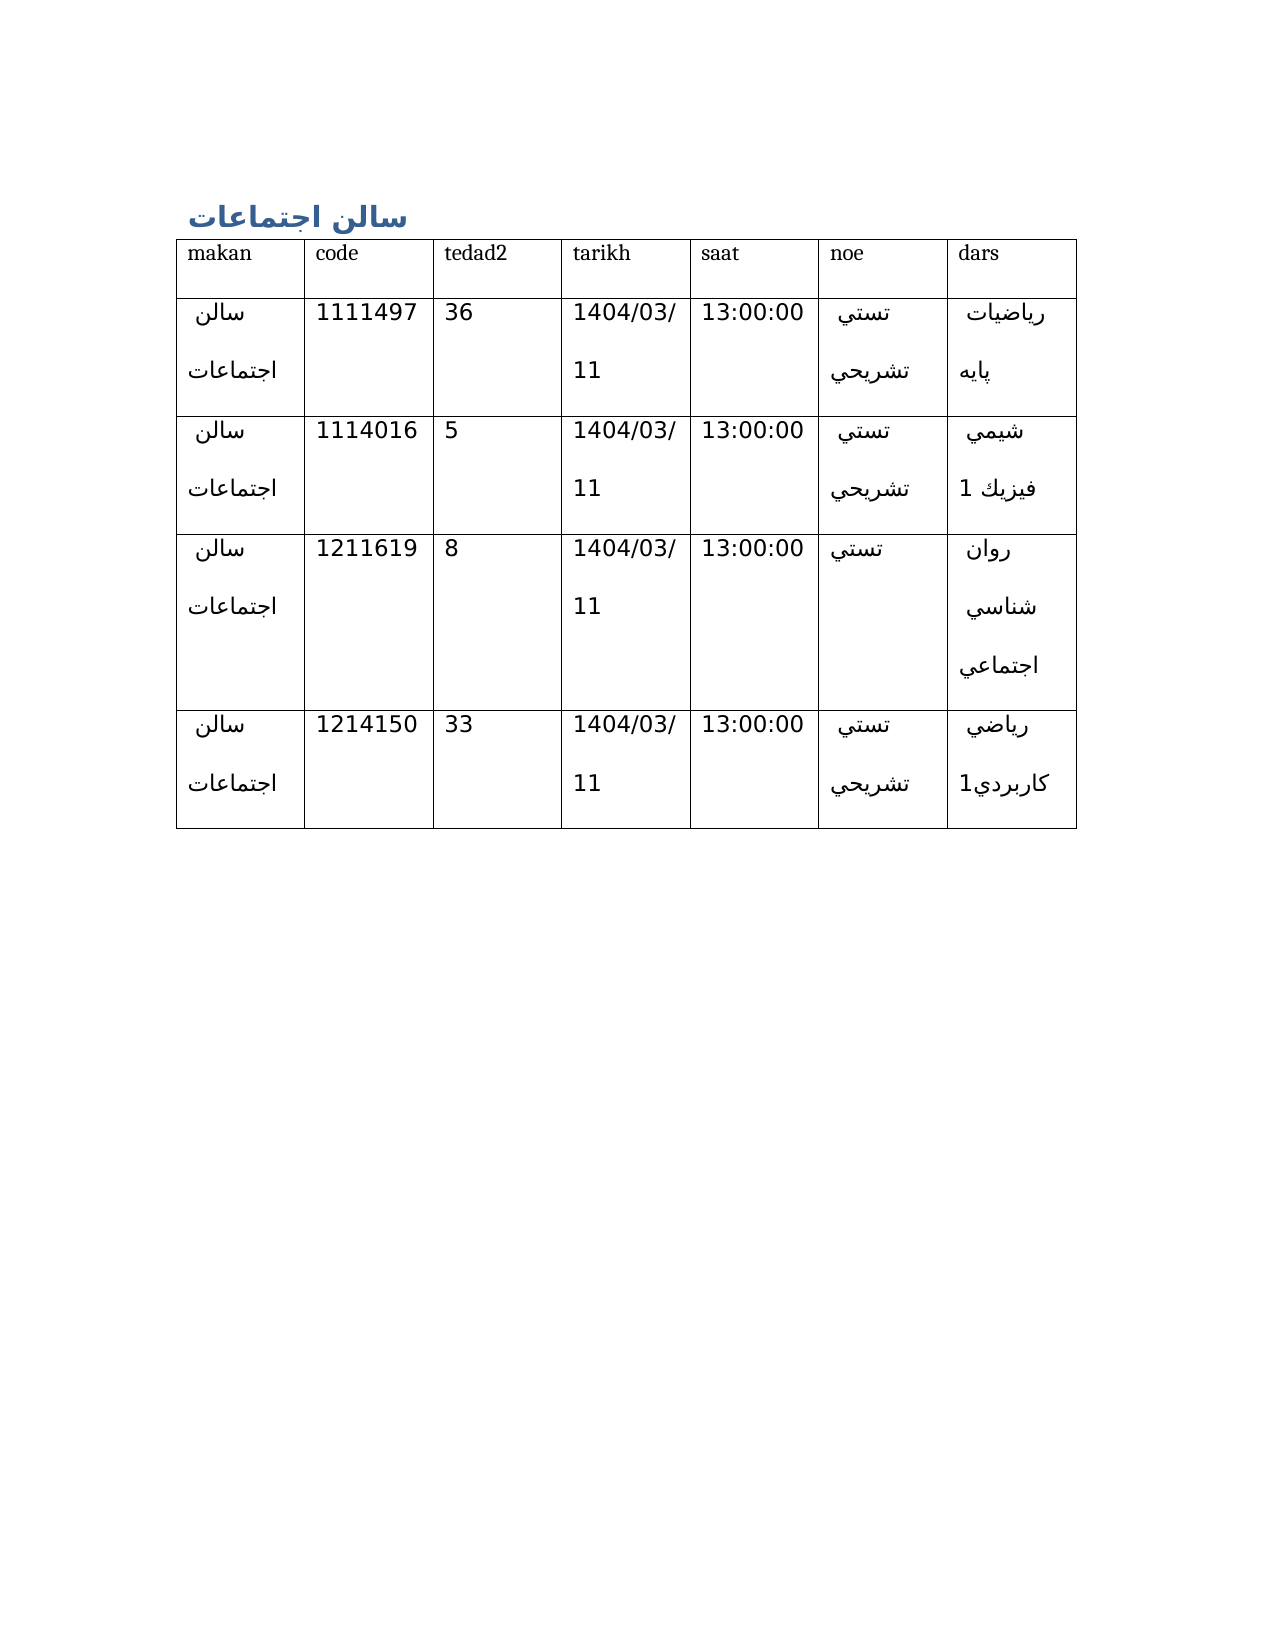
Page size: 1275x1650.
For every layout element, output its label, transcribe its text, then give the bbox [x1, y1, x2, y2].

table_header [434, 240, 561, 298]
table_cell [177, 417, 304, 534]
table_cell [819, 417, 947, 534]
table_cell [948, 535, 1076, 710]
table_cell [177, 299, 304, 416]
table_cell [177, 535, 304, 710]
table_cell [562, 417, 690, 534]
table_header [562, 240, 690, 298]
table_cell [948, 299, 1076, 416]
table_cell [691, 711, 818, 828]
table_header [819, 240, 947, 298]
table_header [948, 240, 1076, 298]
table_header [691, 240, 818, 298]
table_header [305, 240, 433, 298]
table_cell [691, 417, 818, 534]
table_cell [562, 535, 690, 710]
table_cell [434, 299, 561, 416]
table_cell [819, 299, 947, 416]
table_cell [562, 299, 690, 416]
subtitle سالن اجتماعات [187, 200, 1087, 234]
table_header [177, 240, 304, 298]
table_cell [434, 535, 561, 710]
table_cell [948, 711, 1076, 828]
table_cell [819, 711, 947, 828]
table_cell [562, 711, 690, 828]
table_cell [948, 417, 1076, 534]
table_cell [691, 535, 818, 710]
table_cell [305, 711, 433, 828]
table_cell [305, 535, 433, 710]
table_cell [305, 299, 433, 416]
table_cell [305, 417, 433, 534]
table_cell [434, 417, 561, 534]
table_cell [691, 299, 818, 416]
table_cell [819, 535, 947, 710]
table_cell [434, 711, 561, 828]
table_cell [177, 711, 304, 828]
